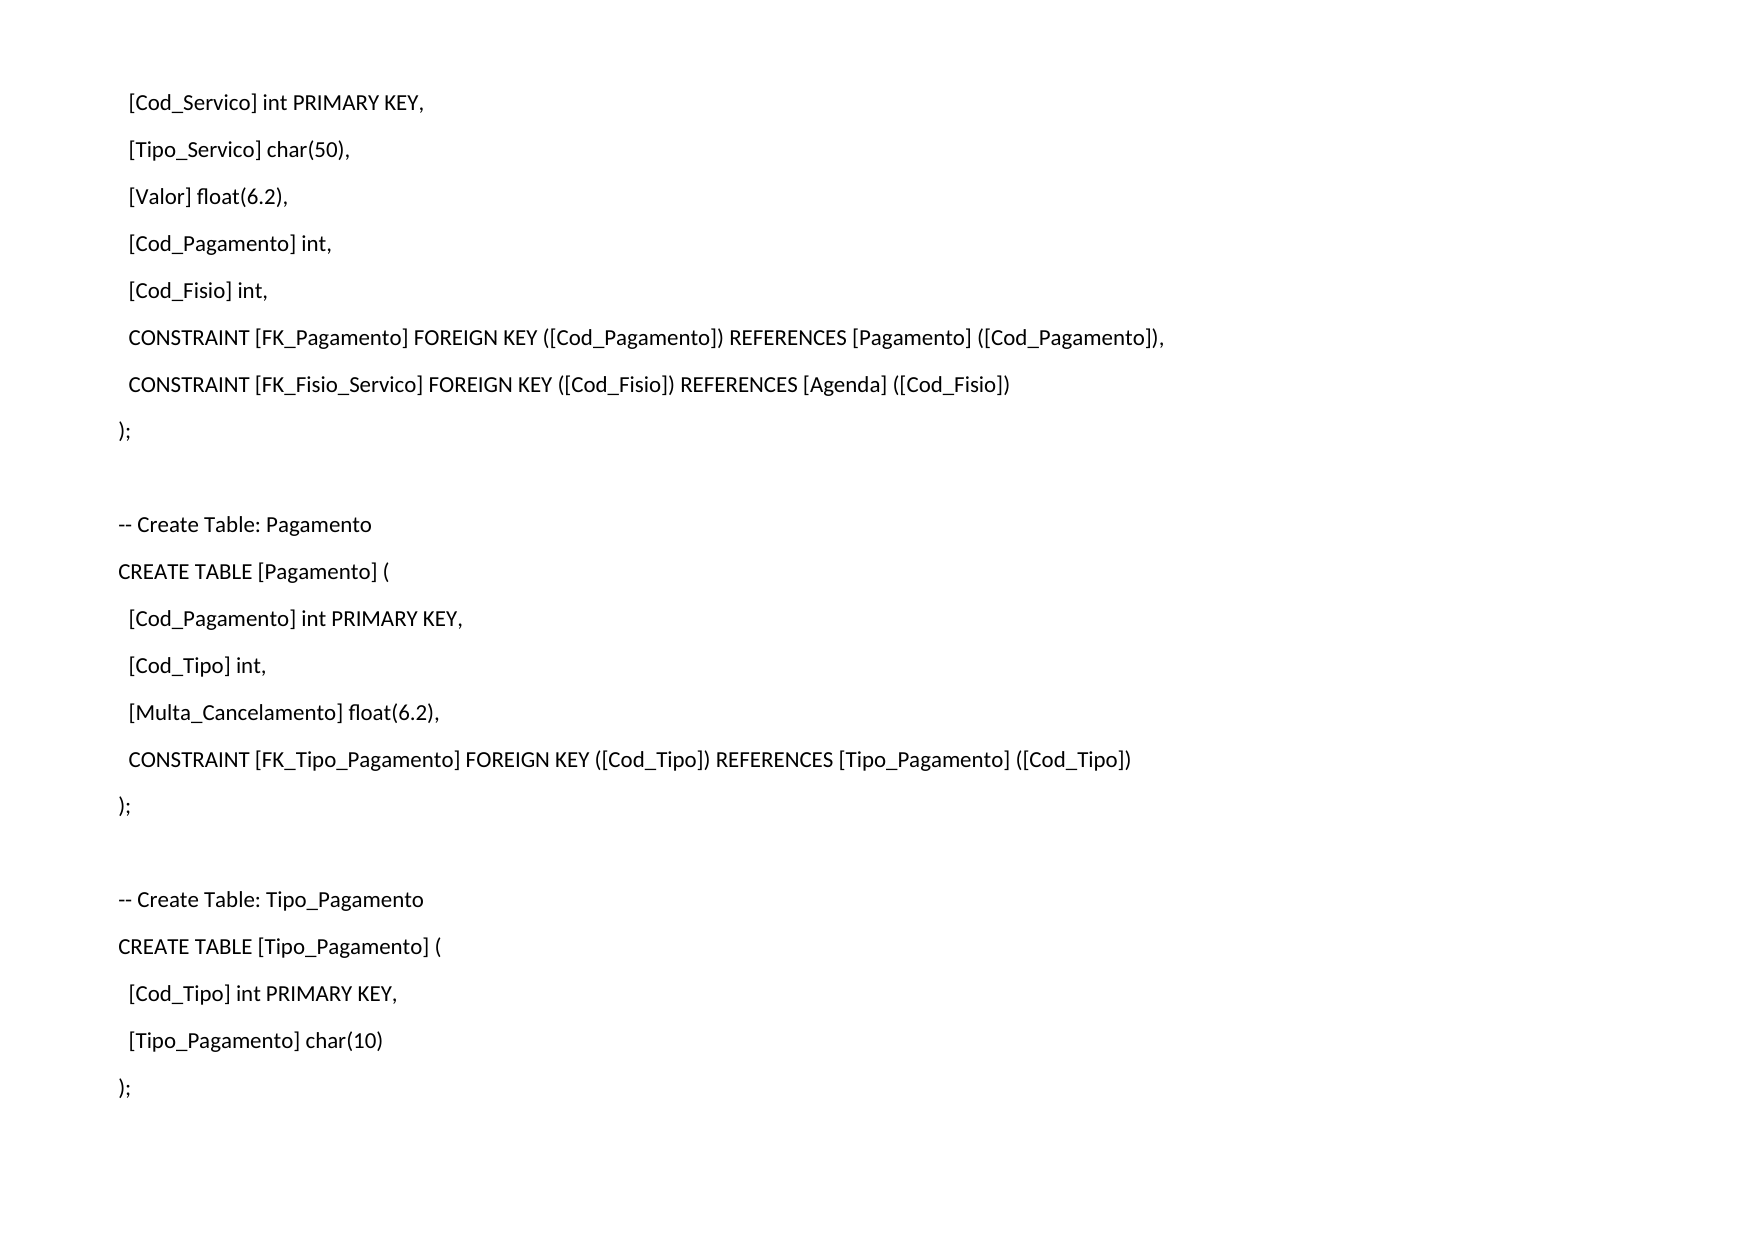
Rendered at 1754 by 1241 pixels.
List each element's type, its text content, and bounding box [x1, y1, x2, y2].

text CREATE TABLE [Tipo_Pagamento] ( [118, 932, 1606, 960]
text CONSTRAINT [FK_Fisio_Servico] FOREIGN KEY ([Cod_Fisio]) REFERENCES [Agenda] ([Cod_Fisio]) [118, 370, 1606, 398]
text [Cod_Tipo] int PRIMARY KEY, [118, 979, 1606, 1007]
text ); [118, 792, 1606, 819]
text [Cod_Fisio] int, [118, 276, 1606, 304]
text ); [118, 1073, 1606, 1101]
text [Cod_Pagamento] int, [118, 229, 1606, 257]
text [Valor] float(6.2), [118, 182, 1606, 210]
text [Tipo_Pagamento] char(10) [118, 1026, 1606, 1054]
text CREATE TABLE [Pagamento] ( [118, 557, 1606, 585]
text [Tipo_Servico] char(50), [118, 135, 1606, 163]
text [Cod_Tipo] int, [118, 651, 1606, 679]
text CONSTRAINT [FK_Tipo_Pagamento] FOREIGN KEY ([Cod_Tipo]) REFERENCES [Tipo_Pagamento] ([Cod_Tipo]) [118, 745, 1606, 773]
text ); [118, 417, 1606, 444]
text [Multa_Cancelamento] float(6.2), [118, 698, 1606, 726]
text [Cod_Servico] int PRIMARY KEY, [118, 88, 1606, 116]
text -- Create Table: Pagamento [118, 510, 1606, 538]
text -- Create Table: Tipo_Pagamento [118, 885, 1606, 913]
text [Cod_Pagamento] int PRIMARY KEY, [118, 604, 1606, 632]
text CONSTRAINT [FK_Pagamento] FOREIGN KEY ([Cod_Pagamento]) REFERENCES [Pagamento] ([Cod_Pagamento]), [118, 323, 1606, 351]
